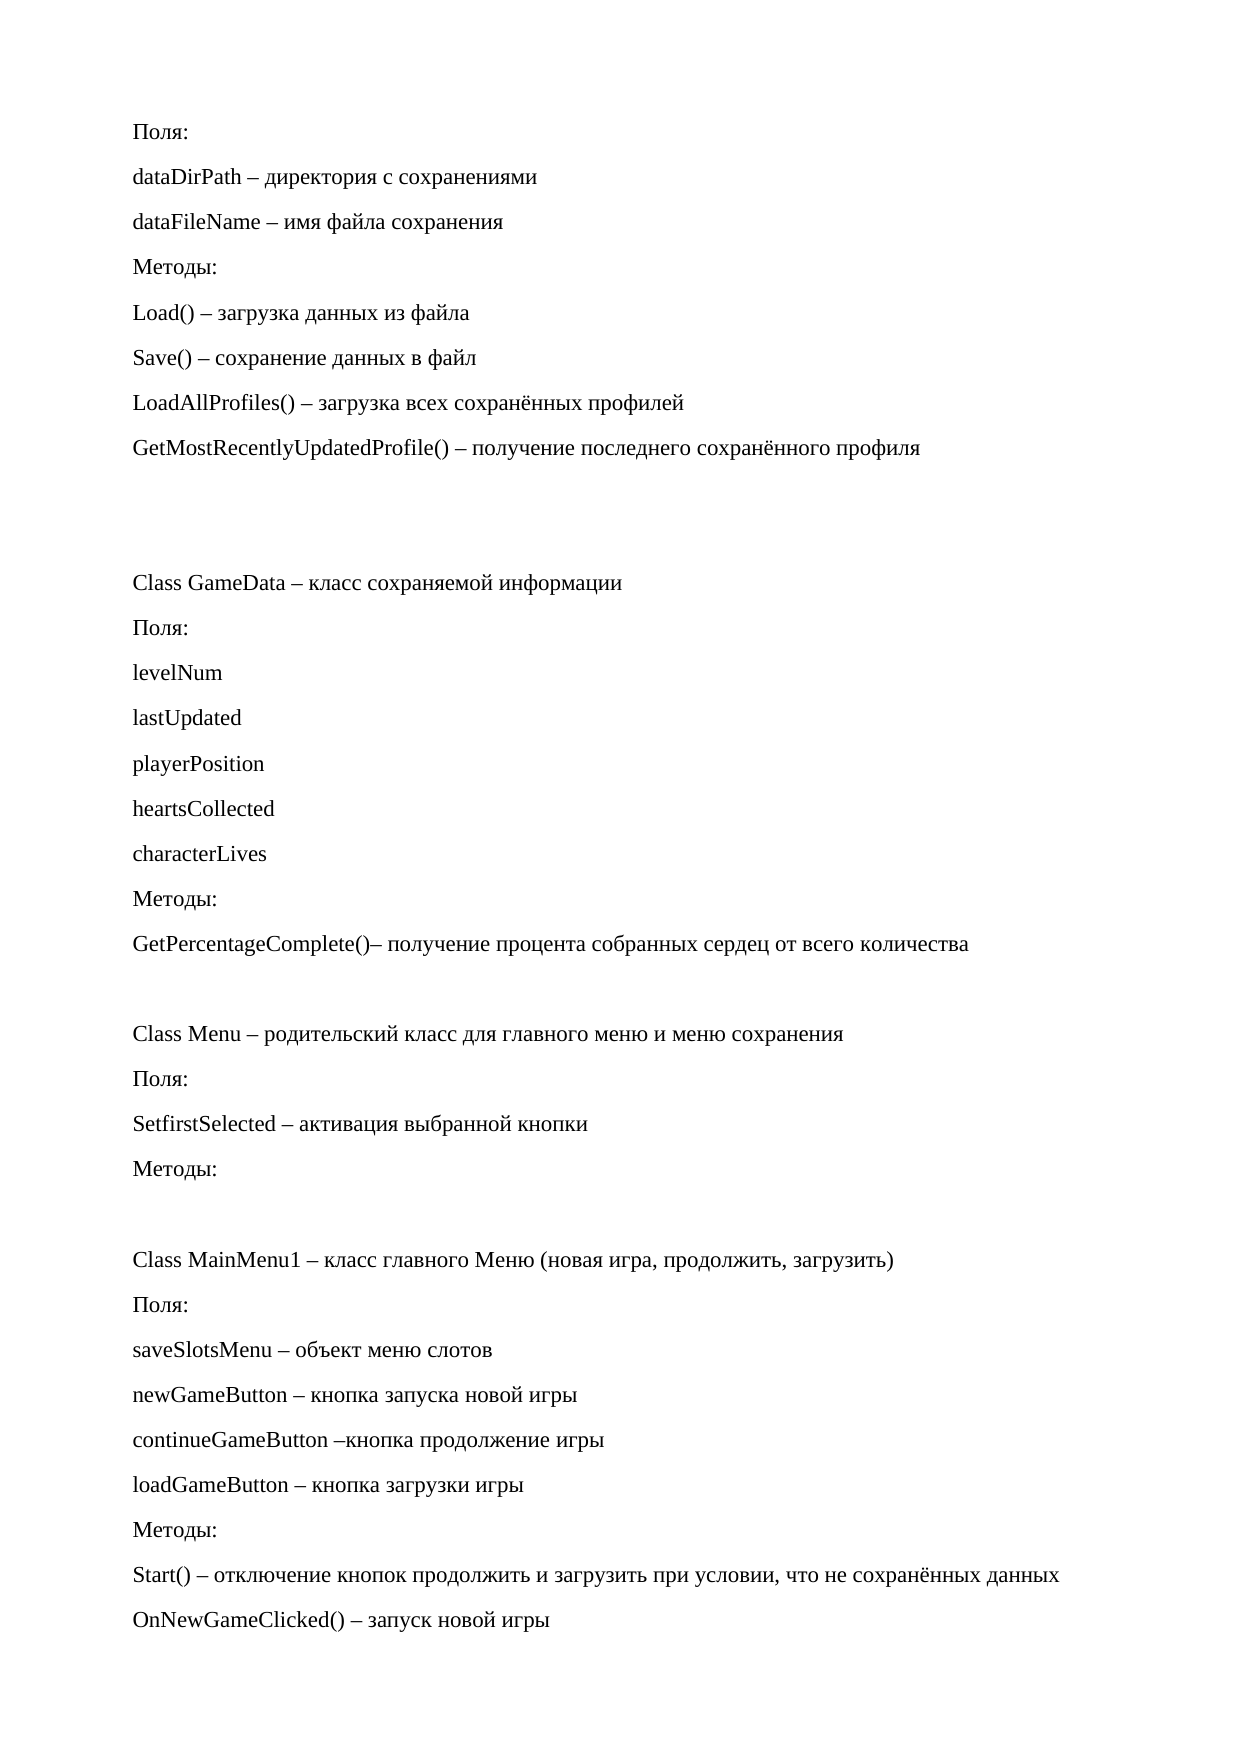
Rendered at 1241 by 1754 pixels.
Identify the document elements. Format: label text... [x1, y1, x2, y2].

text dataDirPath – директория с сохранениями [132, 163, 1152, 189]
text Поля: [132, 614, 1152, 641]
text lastUpdated [132, 704, 1152, 731]
text LoadAllProfiles() – загрузка всех сохранённых профилей [132, 389, 1152, 415]
text Поля: [132, 1065, 1152, 1092]
text OnNewGameClicked() – запуск новой игры [132, 1607, 1152, 1633]
text Методы: [132, 1516, 1152, 1543]
text Поля: [132, 118, 1152, 144]
text continueGameButton –кнопка продолжение игры [132, 1426, 1152, 1452]
text GetMostRecentlyUpdatedProfile() – получение последнего сохранённого профиля [132, 434, 1152, 460]
text Load() – загрузка данных из файла [132, 298, 1152, 325]
text dataFileName – имя файла сохранения [132, 208, 1152, 235]
text GetPercentageComplete()– получение процента собранных сердец от всего количества [132, 930, 1152, 956]
text heartsCollected [132, 795, 1152, 821]
text characterLives [132, 840, 1152, 866]
text Поля: [132, 1291, 1152, 1317]
text Методы: [132, 885, 1152, 911]
text playerPosition [132, 749, 1152, 776]
text Class Menu – родительский класс для главного меню и меню сохранения [132, 1020, 1152, 1047]
text newGameButton – кнопка запуска новой игры [132, 1381, 1152, 1407]
text saveSlotsMenu – объект меню слотов [132, 1336, 1152, 1362]
text Методы: [132, 253, 1152, 280]
text Start() – отключение кнопок продолжить и загрузить при условии, что не сохранённых данных [132, 1561, 1152, 1588]
text loadGameButton – кнопка загрузки игры [132, 1471, 1152, 1498]
text Class GameData – класс сохраняемой информации [132, 569, 1152, 596]
text Class MainMenu1 – класс главного Меню (новая игра, продолжить, загрузить) [132, 1246, 1152, 1272]
text Save() – сохранение данных в файл [132, 344, 1152, 370]
text Методы: [132, 1156, 1152, 1182]
text levelNum [132, 659, 1152, 686]
text SetfirstSelected – активация выбранной кнопки [132, 1110, 1152, 1137]
